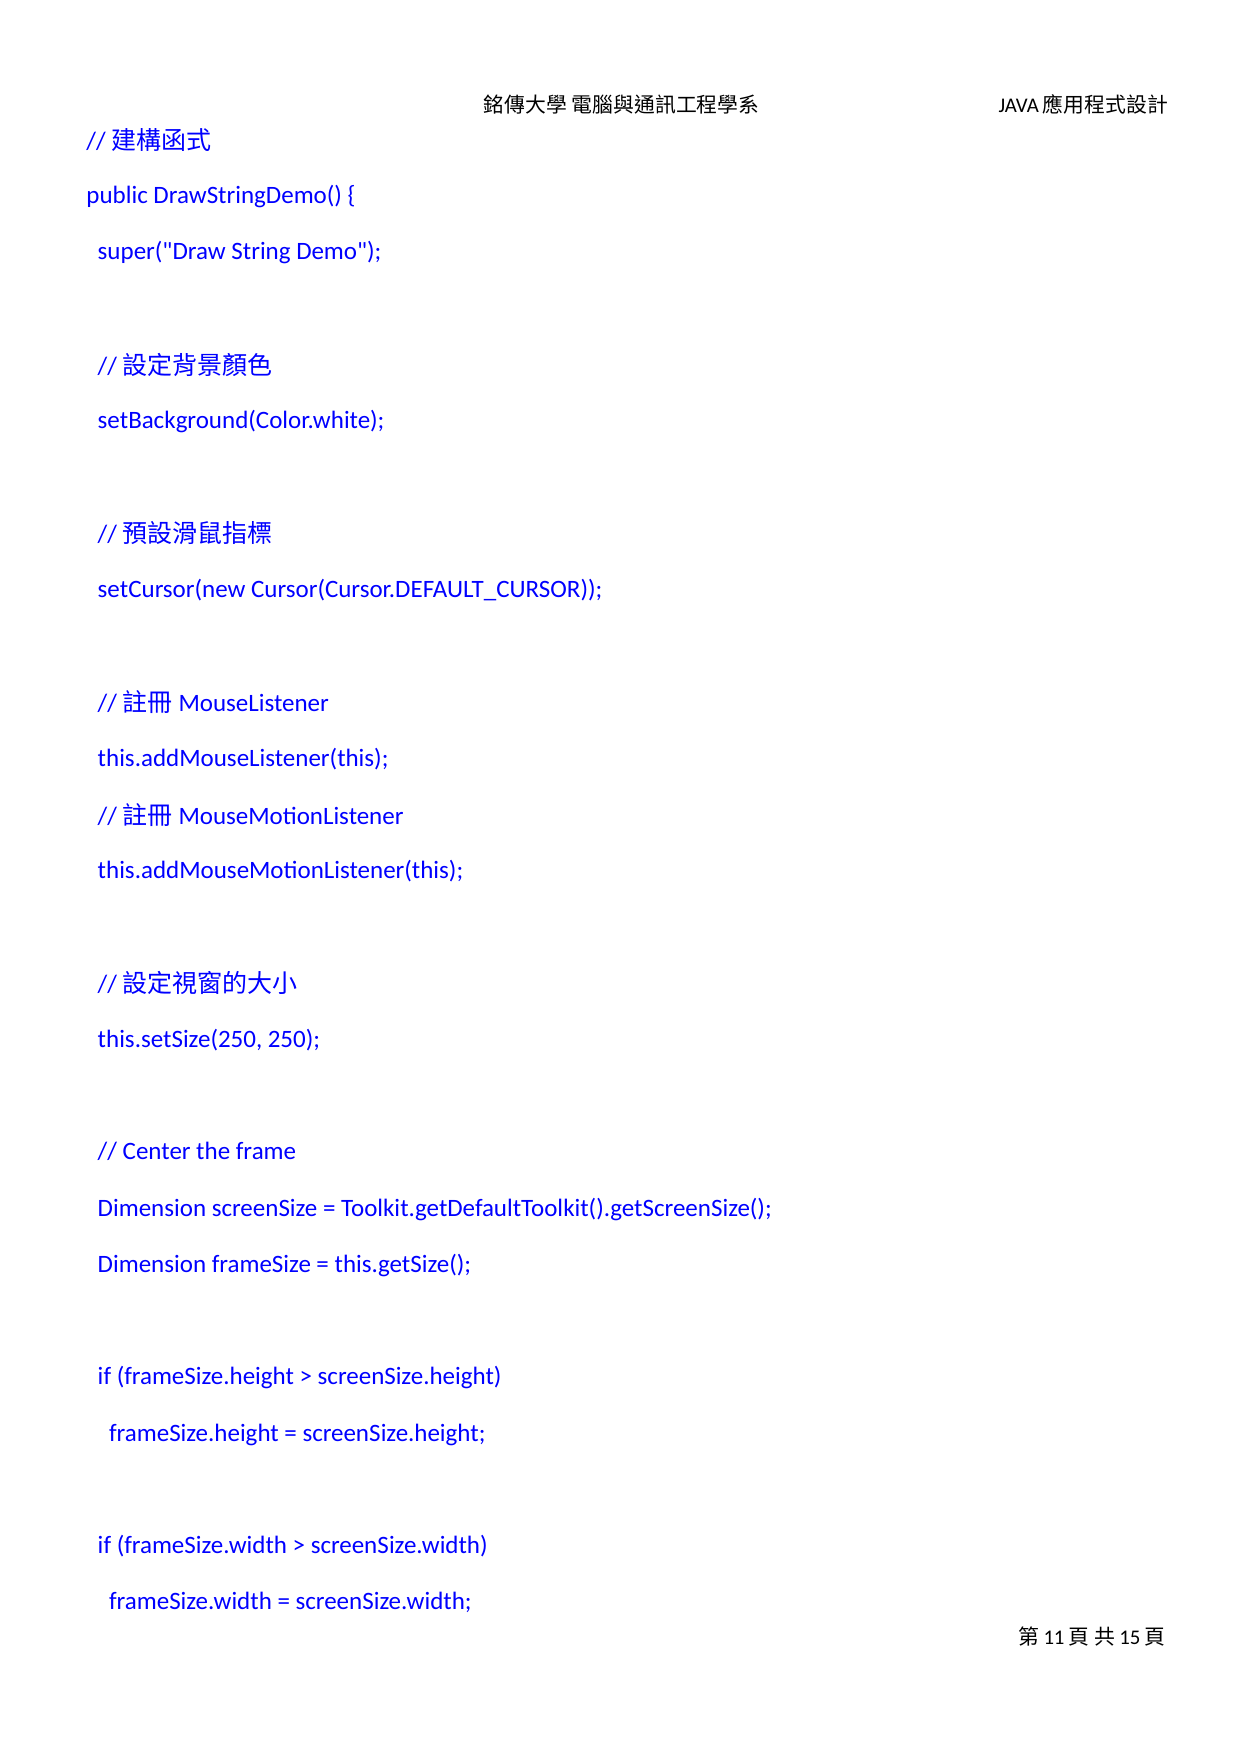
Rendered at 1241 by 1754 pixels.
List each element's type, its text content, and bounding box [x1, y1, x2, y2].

text this.addMouseListener(this); [75, 738, 1165, 776]
text setCursor(new Cursor(Cursor.DEFAULT_CURSOR)); [75, 569, 1165, 607]
text // Center the frame [75, 1132, 1165, 1169]
text Dimension screenSize = Toolkit.getDefaultToolkit().getScreenSize(); [75, 1188, 1165, 1226]
text // 註冊 MouseMotionListener [75, 794, 1165, 832]
text if (frameSize.height > screenSize.height) [75, 1357, 1165, 1394]
text this.addMouseMotionListener(this); [75, 851, 1165, 888]
text this.setSize(250, 250); [75, 1019, 1165, 1057]
text Dimension frameSize = this.getSize(); [75, 1244, 1165, 1282]
text frameSize.width = screenSize.width; [75, 1582, 1165, 1619]
text public DrawStringDemo() { [75, 176, 1165, 213]
text // 設定背景顏色 [75, 344, 1165, 382]
text // 預設滑鼠指標 [75, 513, 1165, 551]
text setBackground(Color.white); [75, 401, 1165, 438]
text if (frameSize.width > screenSize.width) [75, 1526, 1165, 1563]
text super("Draw String Demo"); [75, 232, 1165, 269]
text // 註冊 MouseListener [75, 682, 1165, 719]
text frameSize.height = screenSize.height; [75, 1413, 1165, 1451]
text // 建構函式 [75, 119, 1165, 157]
text // 設定視窗的大小 [75, 963, 1165, 1001]
